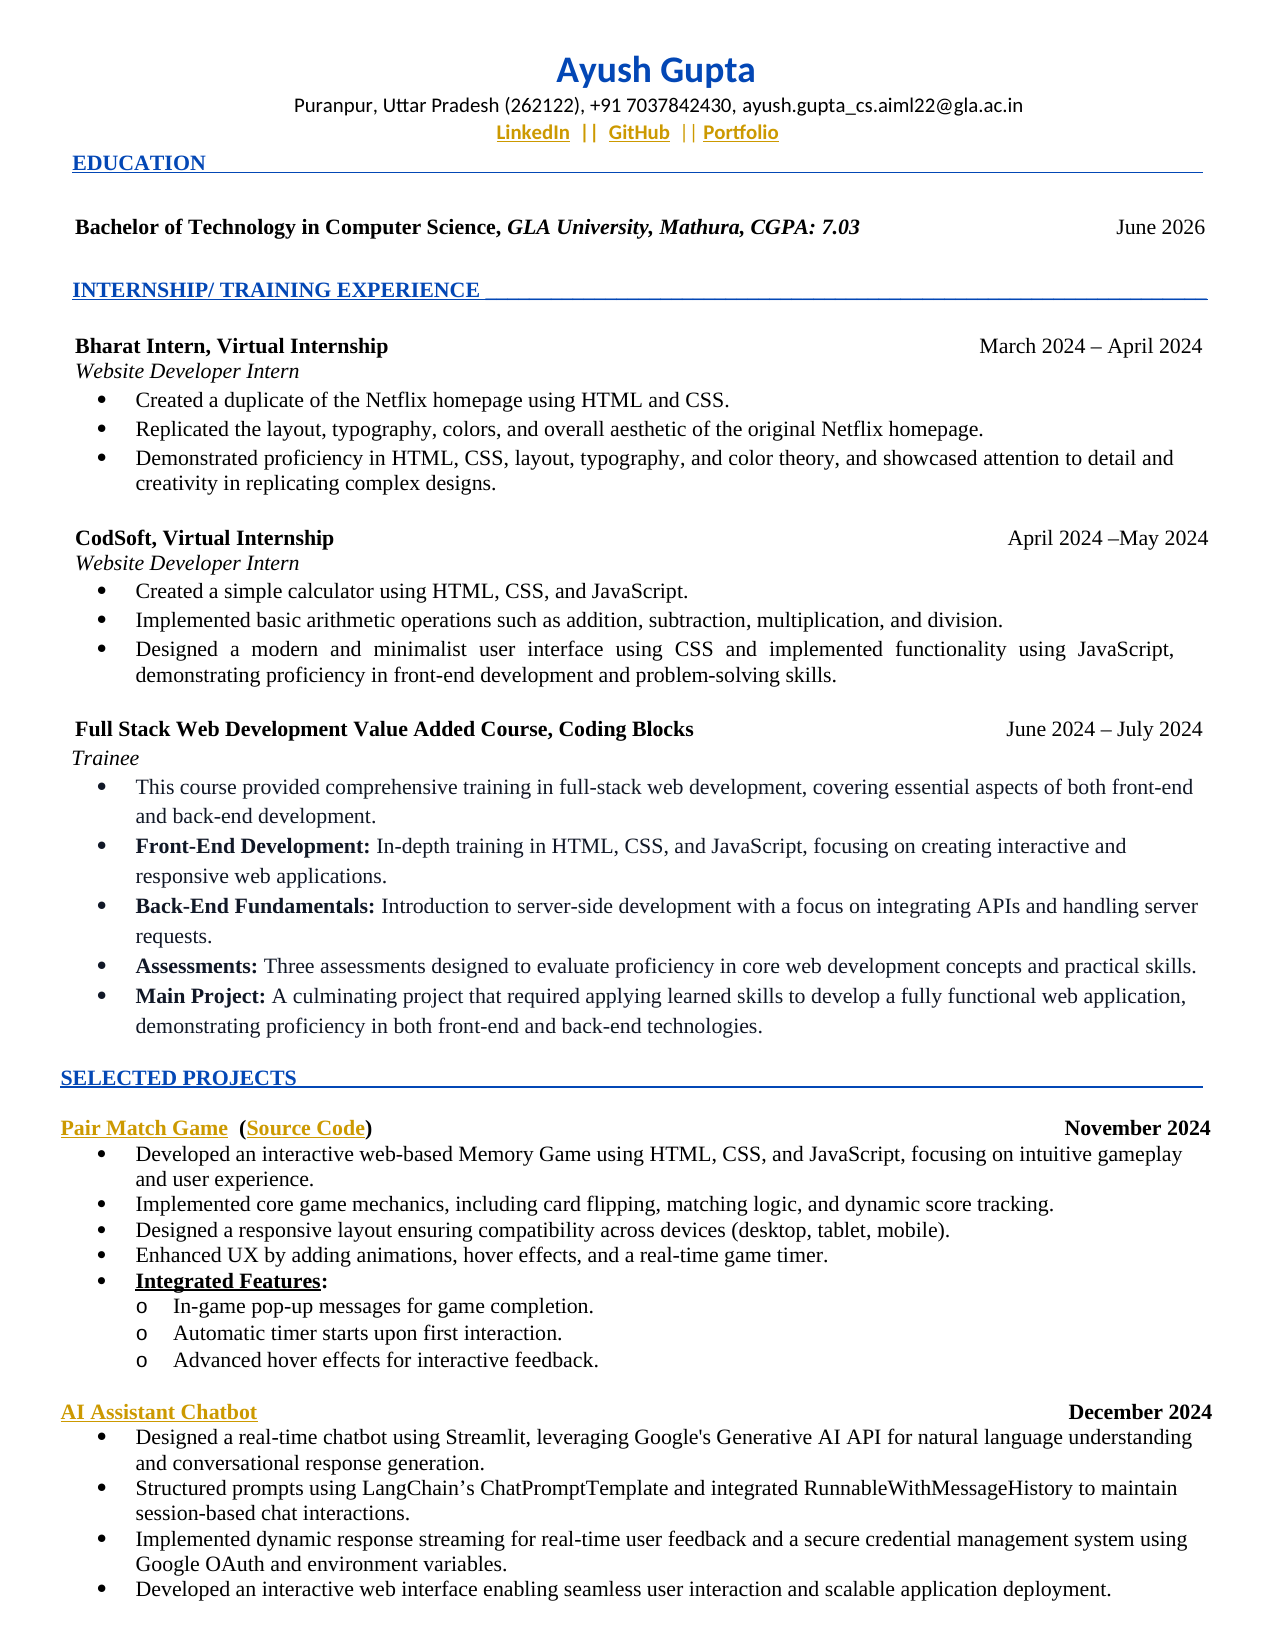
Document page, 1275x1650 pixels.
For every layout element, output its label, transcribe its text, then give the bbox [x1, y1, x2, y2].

list Designed a responsive layout ensuring compatibility across devices (desktop, tablet, mobile). [98, 1217, 1214, 1242]
text LinkedIn || GitHub || Portfolio [60, 118, 1214, 145]
text Ayush Gupta [98, 47, 1214, 91]
list Designed a modern and minimalist user interface using CSS and implemented functionality using JavaScript, demonstrating proficiency in front-end development and problem-solving skills. [98, 637, 1176, 687]
list Implemented core game mechanics, including card flipping, matching logic, and dynamic score tracking. [98, 1191, 1214, 1217]
text AI Assistant Chatbot December 2024 [60, 1399, 1214, 1424]
list Back-End Fundamentals: Introduction to server-side development with a focus on integrating APIs and handling server requests. [98, 890, 1214, 949]
list Designed a real-time chatbot using Streamlit, leveraging Google's Generative AI API for natural language understanding and conversational response generation. [98, 1424, 1214, 1475]
list Front-End Development: In-depth training in HTML, CSS, and JavaScript, focusing on creating interactive and responsive web applications. [98, 830, 1214, 890]
text Bachelor of Technology in Computer Science, GLA University, Mathura, CGPA: 7.03 June 2026 [75, 214, 1214, 239]
list Advanced hover effects for interactive feedback. [135, 1347, 1214, 1373]
text Pair Match Game (Source Code) November 2024 [60, 1115, 1214, 1141]
list Demonstrated proficiency in HTML, CSS, layout, typography, and color theory, and showcased attention to detail and creativity in replicating complex designs. [98, 445, 1176, 496]
list Automatic timer starts upon first interaction. [135, 1320, 1214, 1347]
list In-game pop-up messages for game completion. [135, 1293, 1214, 1320]
list Assessments: Three assessments designed to evaluate proficiency in core web development concepts and practical skills. [98, 949, 1214, 979]
subtitle EDUCATION [72, 150, 1214, 176]
list Enhanced UX by adding animations, hover effects, and a real-time game timer. [98, 1242, 1214, 1267]
list Structured prompts using LangChain’s ChatPromptTemplate and integrated RunnableWithMessageHistory to maintain session-based chat interactions. [98, 1475, 1214, 1525]
list Implemented dynamic response streaming for real-time user feedback and a secure credential management system using Google OAuth and environment variables. [98, 1526, 1214, 1576]
text Website Developer Intern [75, 358, 1214, 383]
text Full Stack Web Development Value Added Course, Coding Blocks June 2024 – July 2024 [75, 716, 1214, 741]
subtitle INTERNSHIP/ TRAINING EXPERIENCE __________________________________________________________________ [72, 277, 1214, 302]
text Website Developer Intern [75, 550, 1214, 575]
list Replicated the layout, typography, colors, and overall aesthetic of the original Netflix homepage. [98, 416, 1176, 441]
list Developed an interactive web-based Memory Game using HTML, CSS, and JavaScript, focusing on intuitive gameplay and user experience. [98, 1141, 1214, 1191]
list Created a duplicate of the Netflix homepage using HTML and CSS. [98, 387, 1176, 412]
subtitle SELECTED PROJECTS [60, 1065, 1214, 1090]
list Created a simple calculator using HTML, CSS, and JavaScript. [98, 579, 1176, 604]
list Implemented basic arithmetic operations such as addition, subtraction, multiplication, and division. [98, 608, 1176, 633]
text Puranpur, Uttar Pradesh (262122), +91 7037842430, ayush.gupta_cs.aiml22@gla.ac.in [60, 91, 1214, 118]
list Developed an interactive web interface enabling seamless user interaction and scalable application deployment. [98, 1576, 1214, 1601]
text CodSoft, Virtual Internship April 2024 –May 2024 [75, 524, 1214, 550]
text Trainee [60, 745, 1176, 770]
list Integrated Features: [98, 1268, 1214, 1293]
list This course provided comprehensive training in full-stack web development, covering essential aspects of both front-end and back-end development. [98, 770, 1214, 830]
list Main Project: A culminating project that required applying learned skills to develop a fully functional web application, demonstrating proficiency in both front-end and back-end technologies. [98, 979, 1214, 1039]
text Bharat Intern, Virtual Internship March 2024 – April 2024 [75, 333, 1214, 358]
